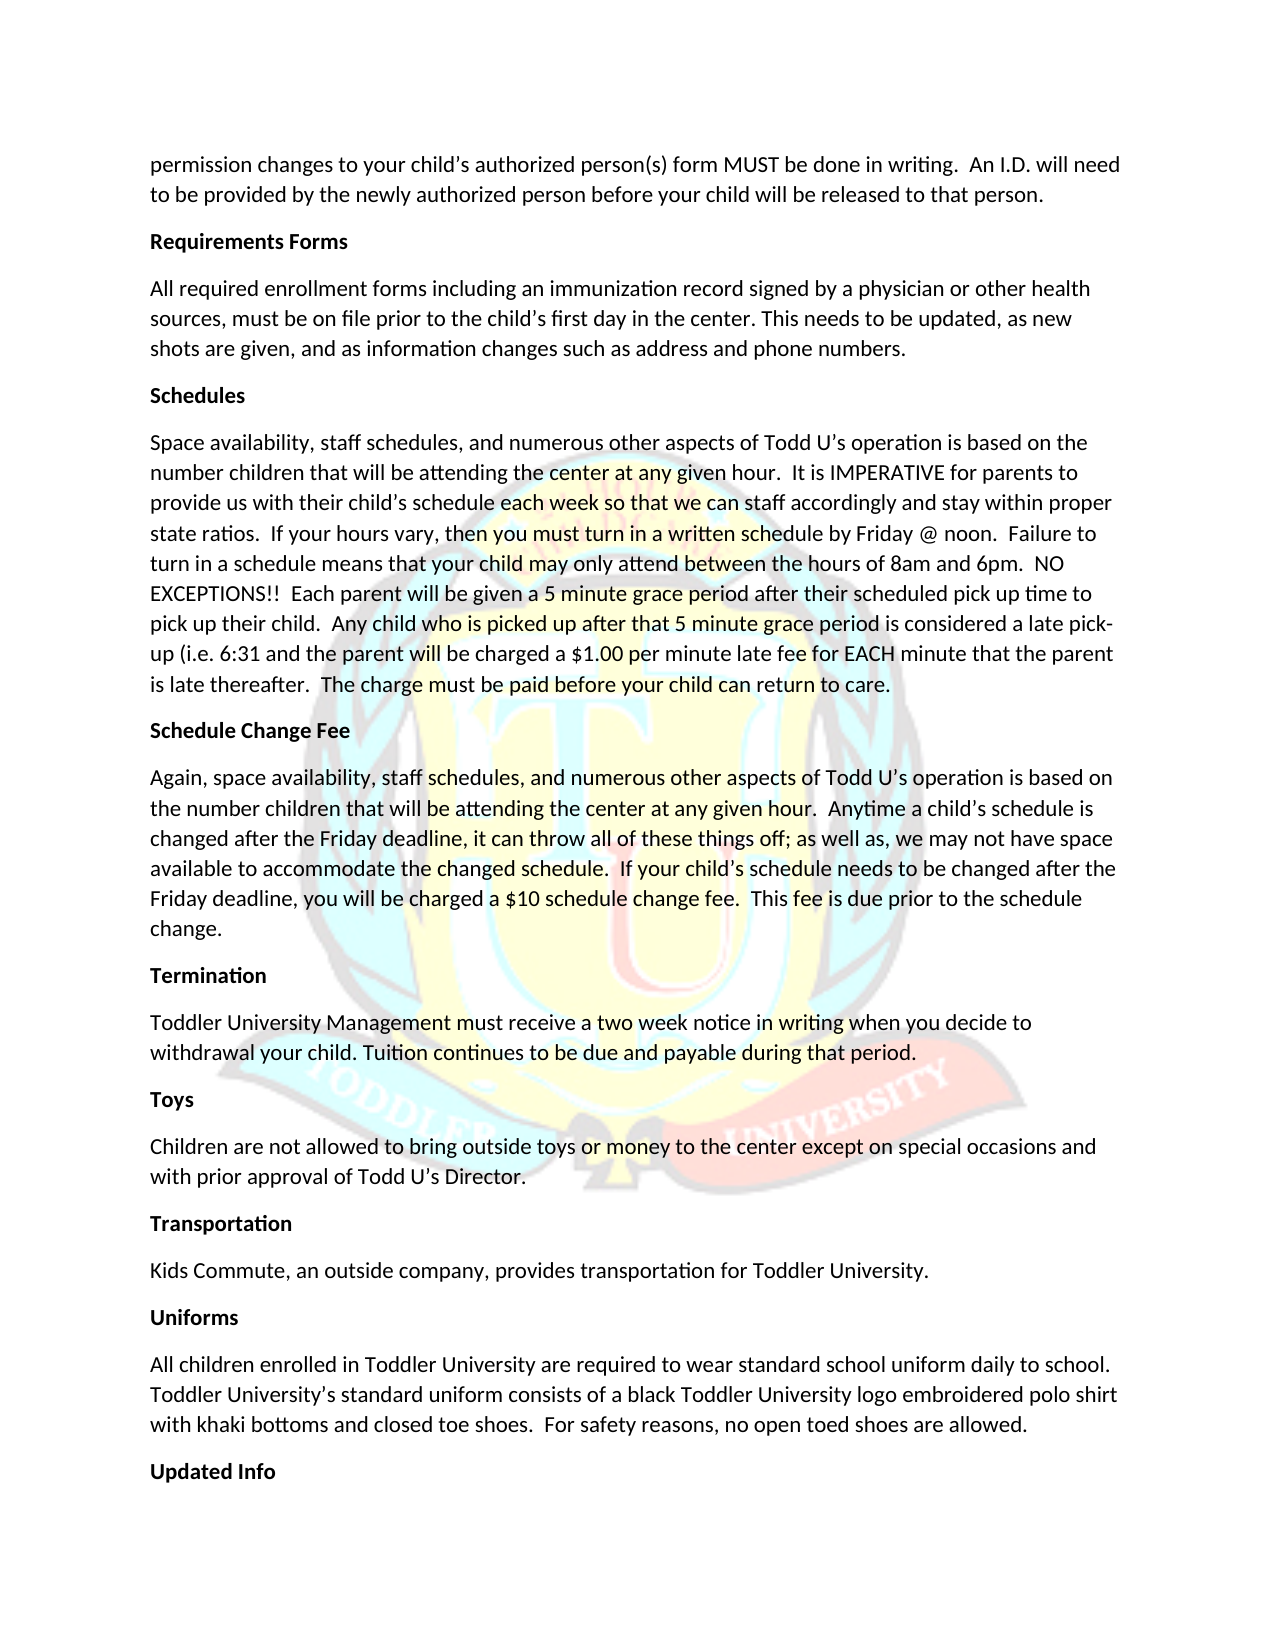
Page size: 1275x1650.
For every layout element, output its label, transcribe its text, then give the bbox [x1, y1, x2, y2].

text All children enrolled in Toddler University are required to wear standard school uniform daily to school. Toddler University’s standard uniform consists of a black Toddler University logo embroidered polo shirt with khaki bottoms and closed toe shoes. For safety reasons, no open toed shoes are allowed. [150, 1350, 1125, 1438]
text Children are not allowed to bring outside toys or money to the center except on special occasions and with prior approval of Todd U’s Director. [150, 1132, 1125, 1191]
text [150, 150, 1125, 208]
text Kids Commute, an outside company, provides transportation for Toddler University. [150, 1256, 1125, 1284]
text Requirements Forms [150, 227, 1125, 255]
text Uniforms [150, 1303, 1125, 1331]
text Space availability, staff schedules, and numerous other aspects of Todd U’s operation is based on the number children that will be attending the center at any given hour. It is IMPERATIVE for parents to provide us with their child’s schedule each week so that we can staff accordingly and stay within proper state ratios. If your hours vary, then you must turn in a written schedule by Friday @ noon. Failure to turn in a schedule means that your child may only attend between the hours of 8am and 6pm. NO EXCEPTIONS!! Each parent will be given a 5 minute grace period after their scheduled pick up time to pick up their child. Any child who is picked up after that 5 minute grace period is considered a late pick-up (i.e. 6:31 and the parent will be charged a $1.00 per minute late fee for EACH minute that the parent is late thereafter. The charge must be paid before your child can return to care. [150, 428, 1125, 698]
text Schedules [150, 381, 1125, 409]
text All required enrollment forms including an immunization record signed by a physician or other health sources, must be on file prior to the child’s first day in the center. This needs to be updated, as new shots are given, and as information changes such as address and phone numbers. [150, 274, 1125, 362]
text Again, space availability, staff schedules, and numerous other aspects of Todd U’s operation is based on the number children that will be attending the center at any given hour. Anytime a child’s schedule is changed after the Friday deadline, it can throw all of these things off; as well as, we may not have space available to accommodate the changed schedule. If your child’s schedule needs to be changed after the Friday deadline, you will be charged a $10 schedule change fee. This fee is due prior to the schedule change. [150, 763, 1125, 943]
text Transportation [150, 1209, 1125, 1237]
text Toddler University Management must receive a two week notice in writing when you decide to withdrawal your child. Tuition continues to be due and payable during that period. [150, 1008, 1125, 1067]
text Updated Info [150, 1457, 1125, 1485]
text Termination [150, 961, 1125, 989]
text Toys [150, 1085, 1125, 1113]
text Schedule Change Fee [150, 717, 1125, 745]
